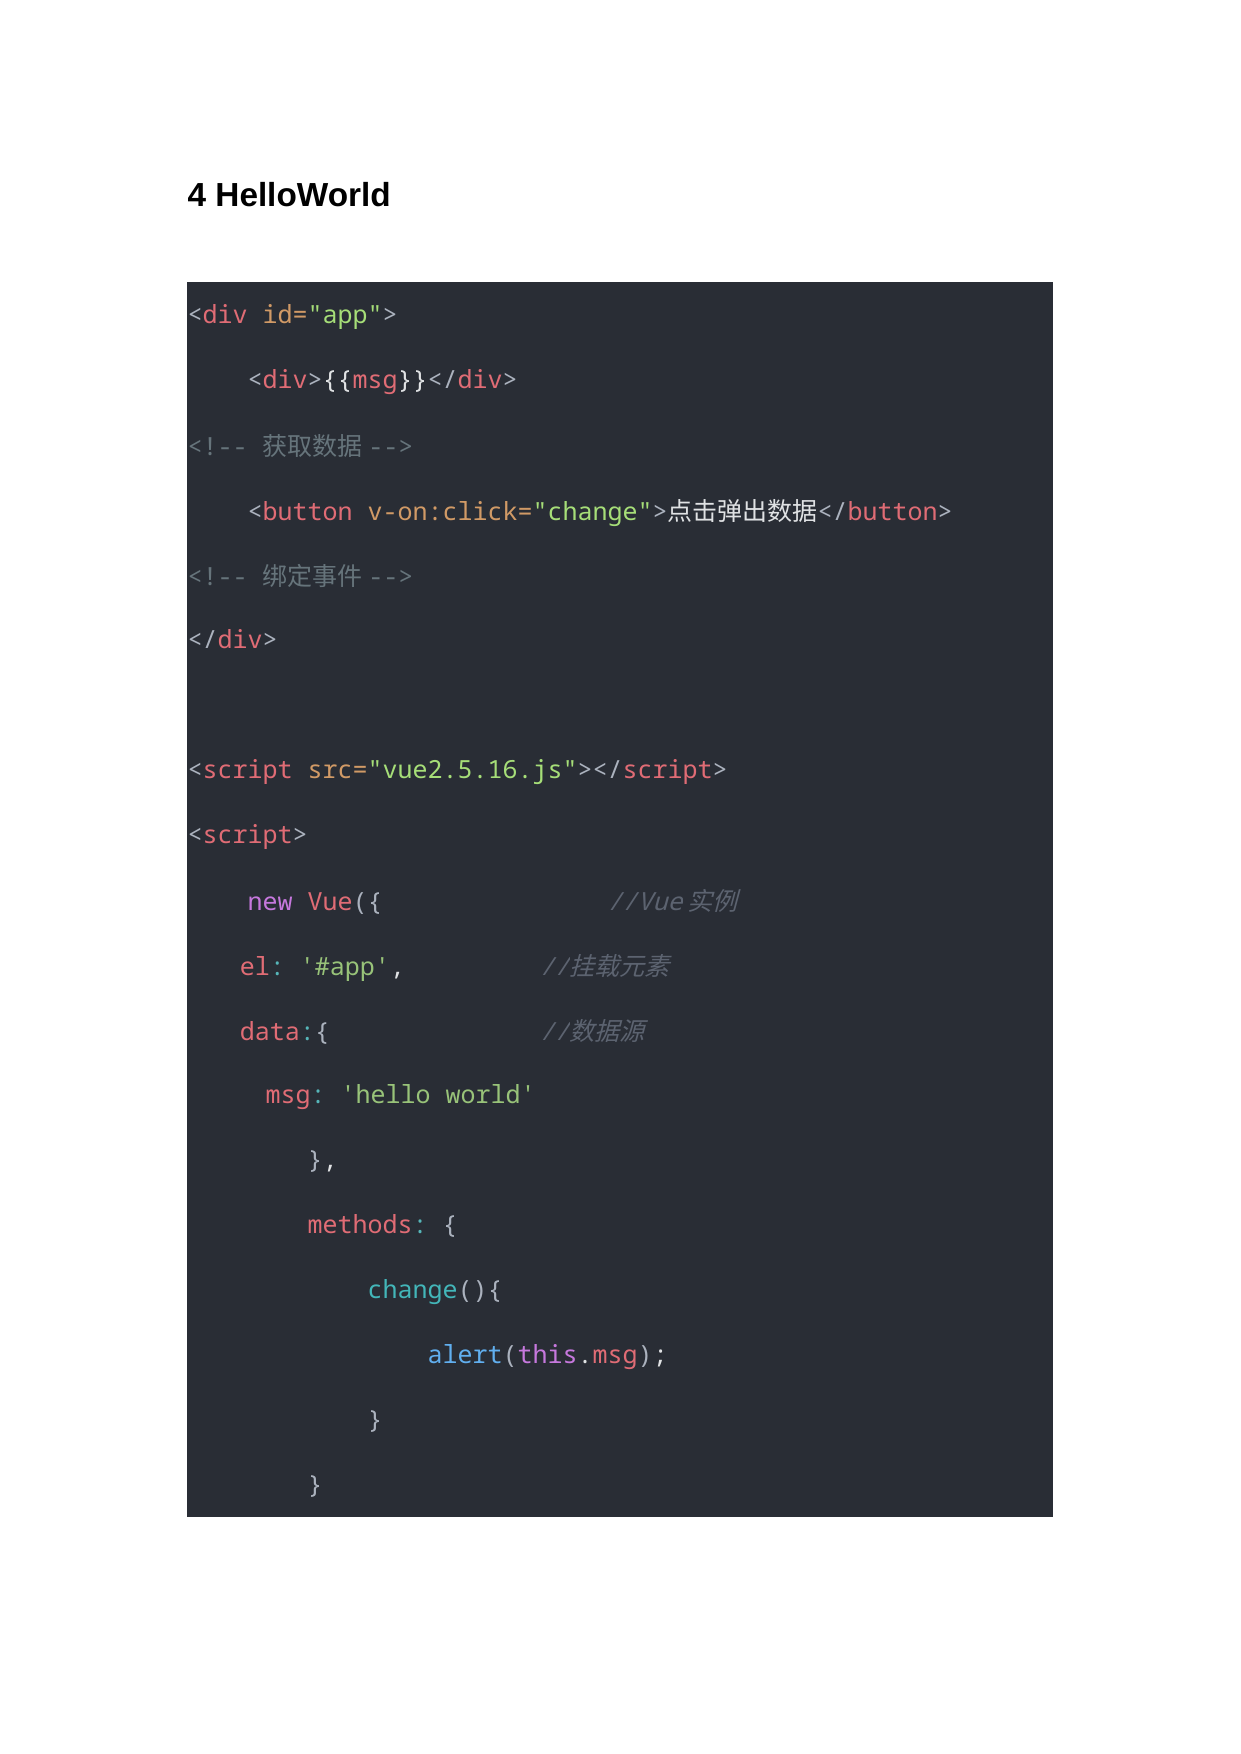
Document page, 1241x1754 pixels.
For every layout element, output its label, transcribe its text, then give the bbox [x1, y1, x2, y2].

subtitle 4 HelloWorld [187, 162, 1053, 227]
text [187, 282, 1053, 1517]
